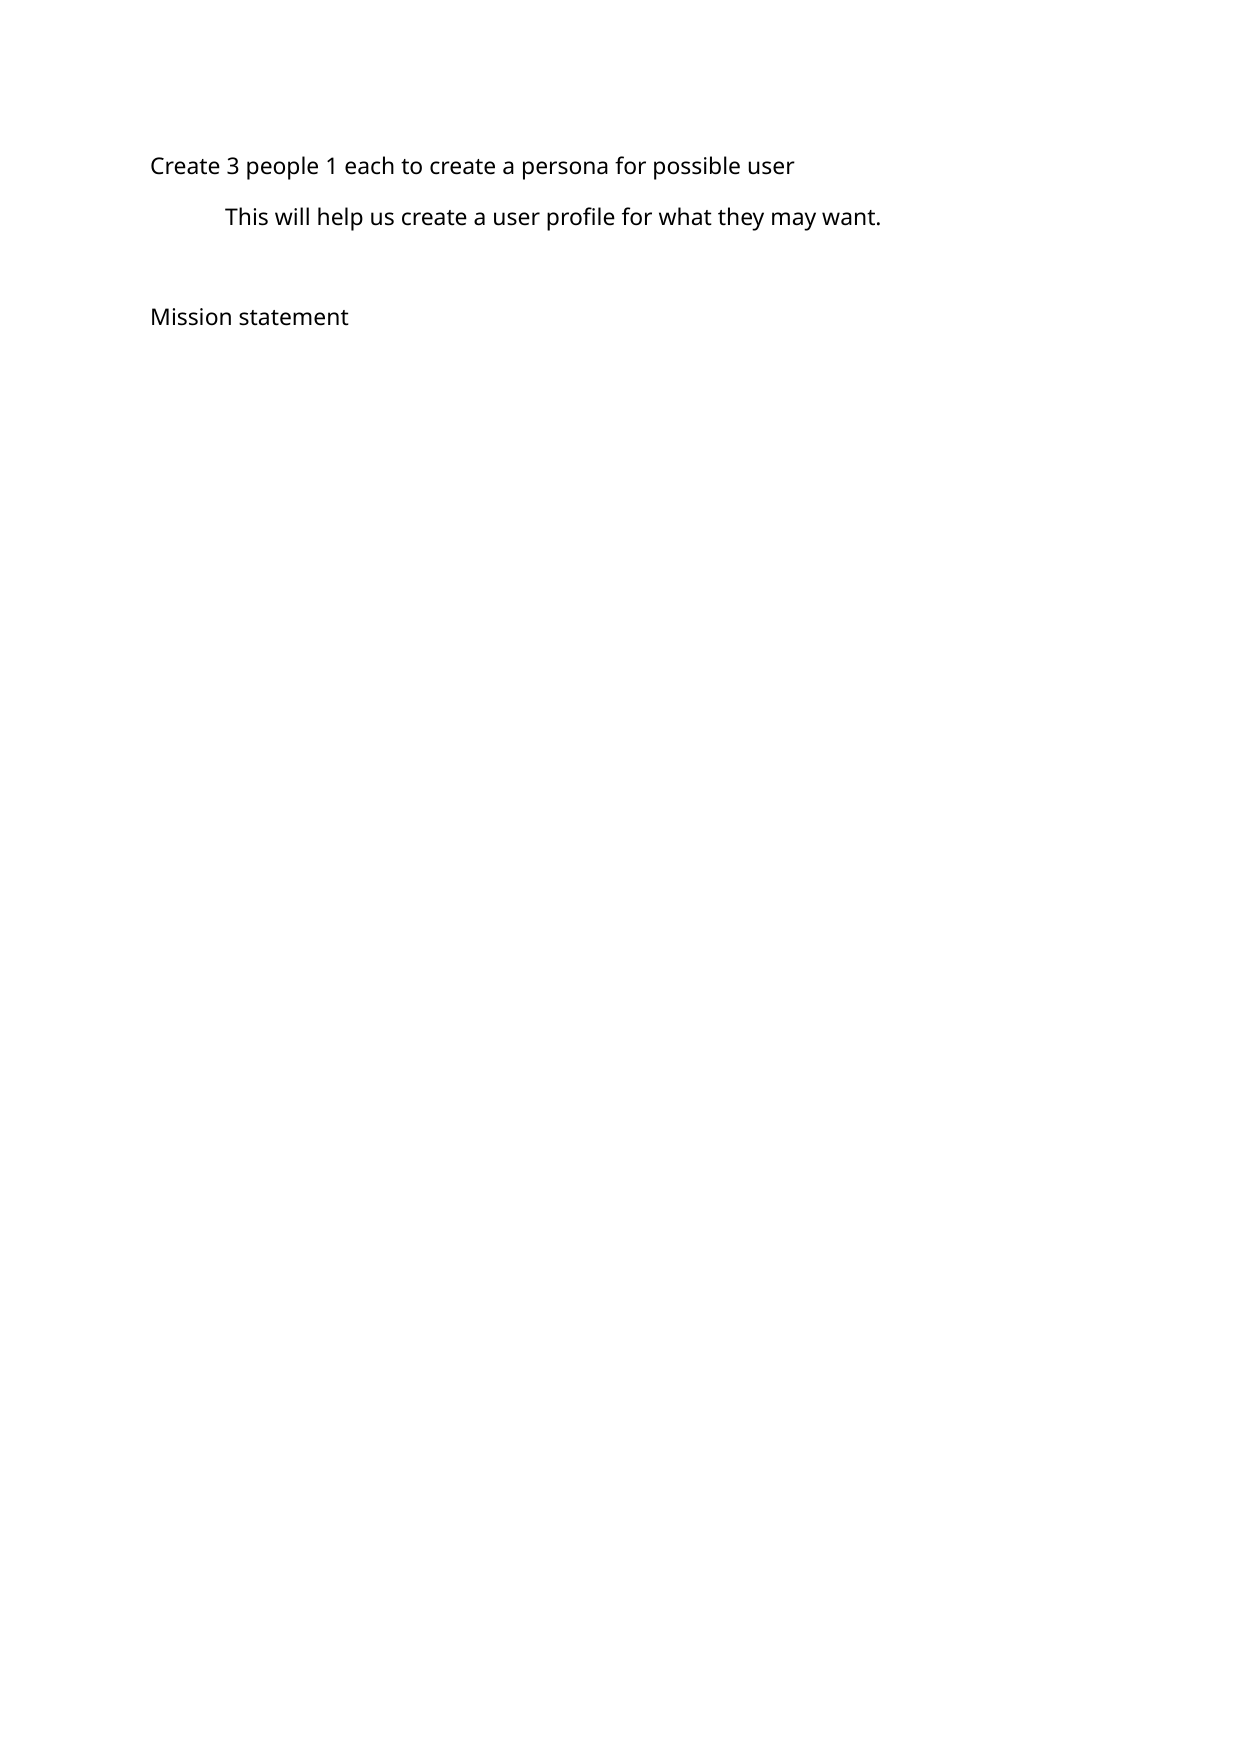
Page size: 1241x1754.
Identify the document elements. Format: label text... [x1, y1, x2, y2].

text Create 3 people 1 each to create a persona for possible user [150, 150, 1090, 181]
text Mission statement [150, 301, 1090, 332]
text This will help us create a user profile for what they may want. [150, 200, 1090, 232]
